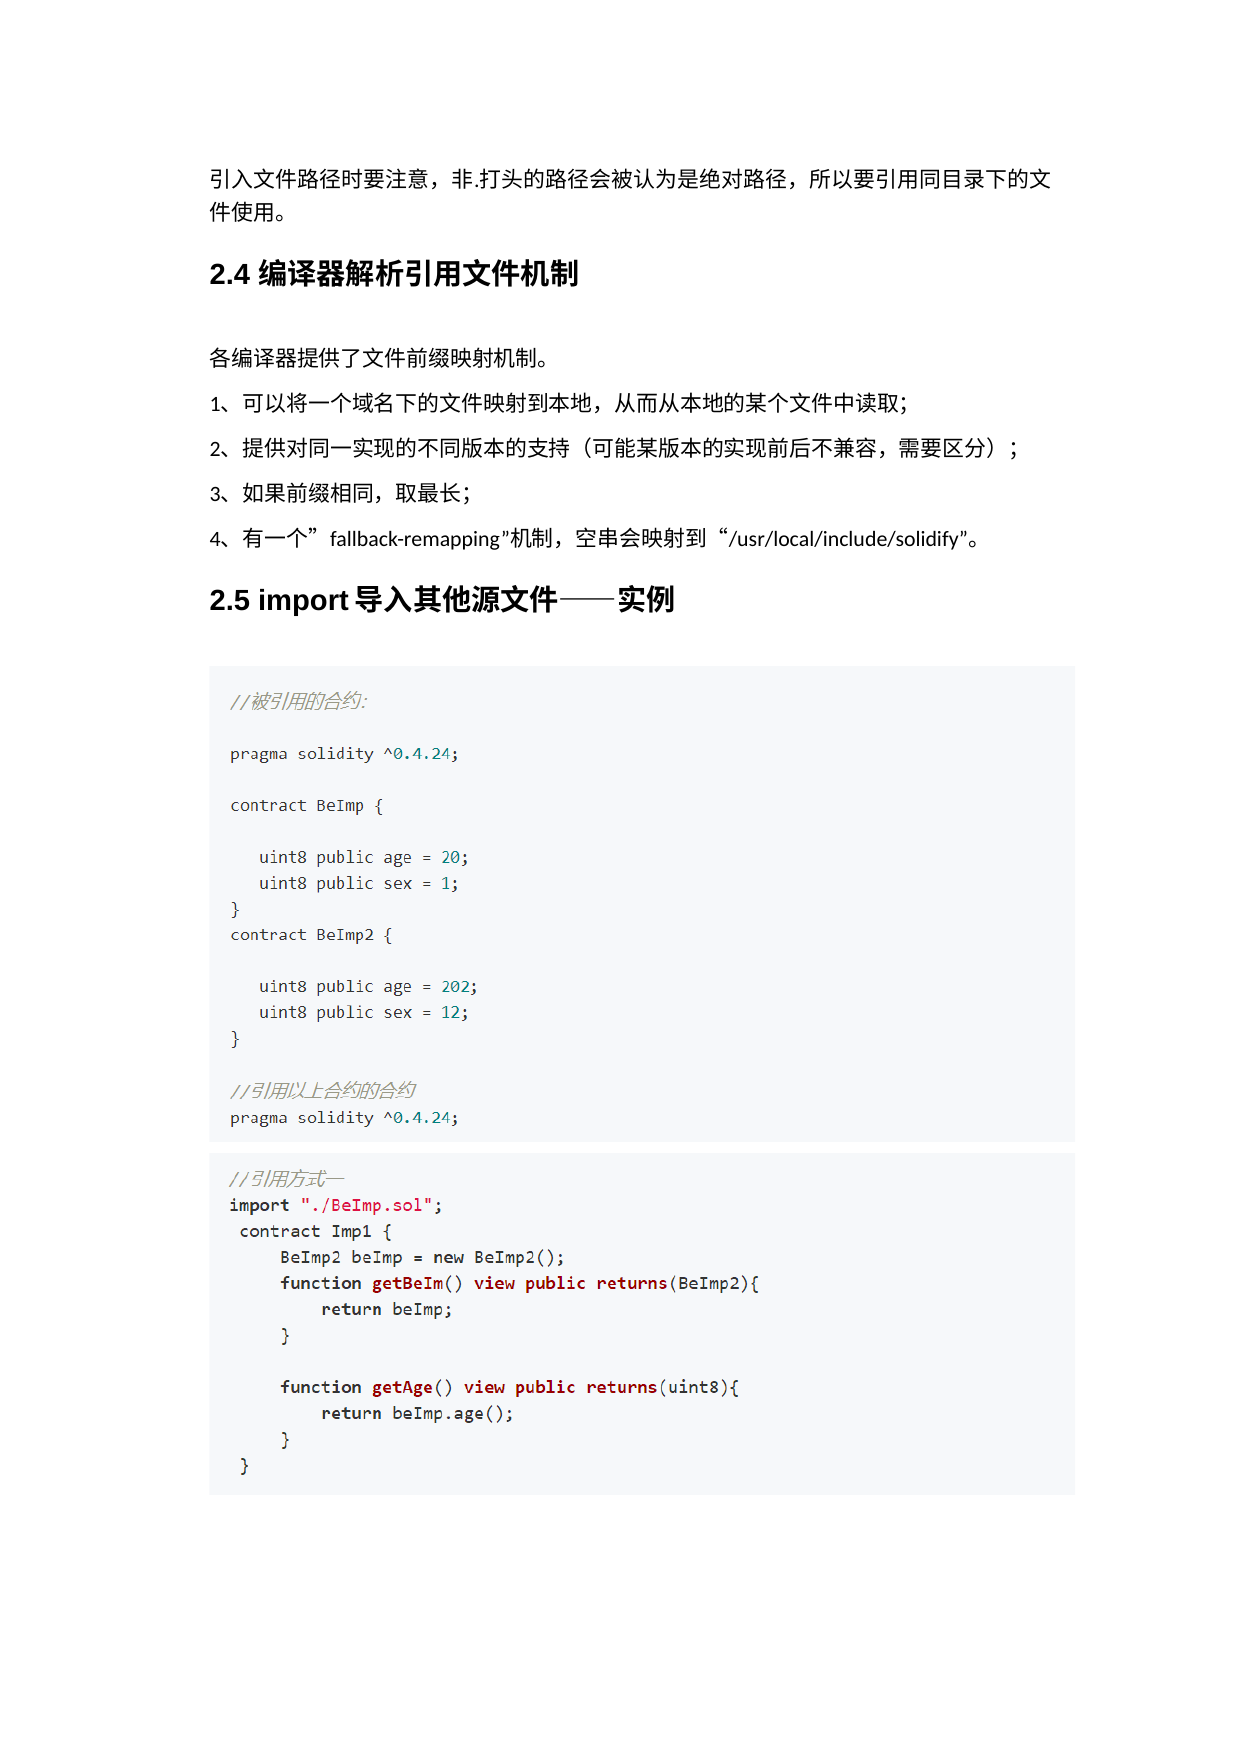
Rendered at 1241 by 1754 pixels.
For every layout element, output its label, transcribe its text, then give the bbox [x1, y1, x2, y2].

text 3、如果前缀相同，取最长； [209, 475, 1053, 508]
text 2、提供对同一实现的不同版本的支持（可能某版本的实现前后不兼容，需要区分）； [209, 430, 1053, 463]
picture [209, 666, 1076, 1142]
picture [209, 1153, 1076, 1495]
text 1、可以将一个域名下的文件映射到本地，从而从本地的某个文件中读取； [209, 385, 1053, 418]
text 引入文件路径时要注意，非.打头的路径会被认为是绝对路径，所以要引用同目录下的文件使用。 [209, 162, 1053, 227]
subtitle 2.4 编译器解析引用文件机制 [209, 239, 1053, 304]
text 4、有一个”fallback-remapping”机制，空串会映射到“/usr/local/include/solidify”。 [209, 520, 1053, 553]
text 各编译器提供了文件前缀映射机制。 [209, 340, 1053, 373]
subtitle 2.5 import导入其他源文件——实例 [209, 565, 1053, 630]
